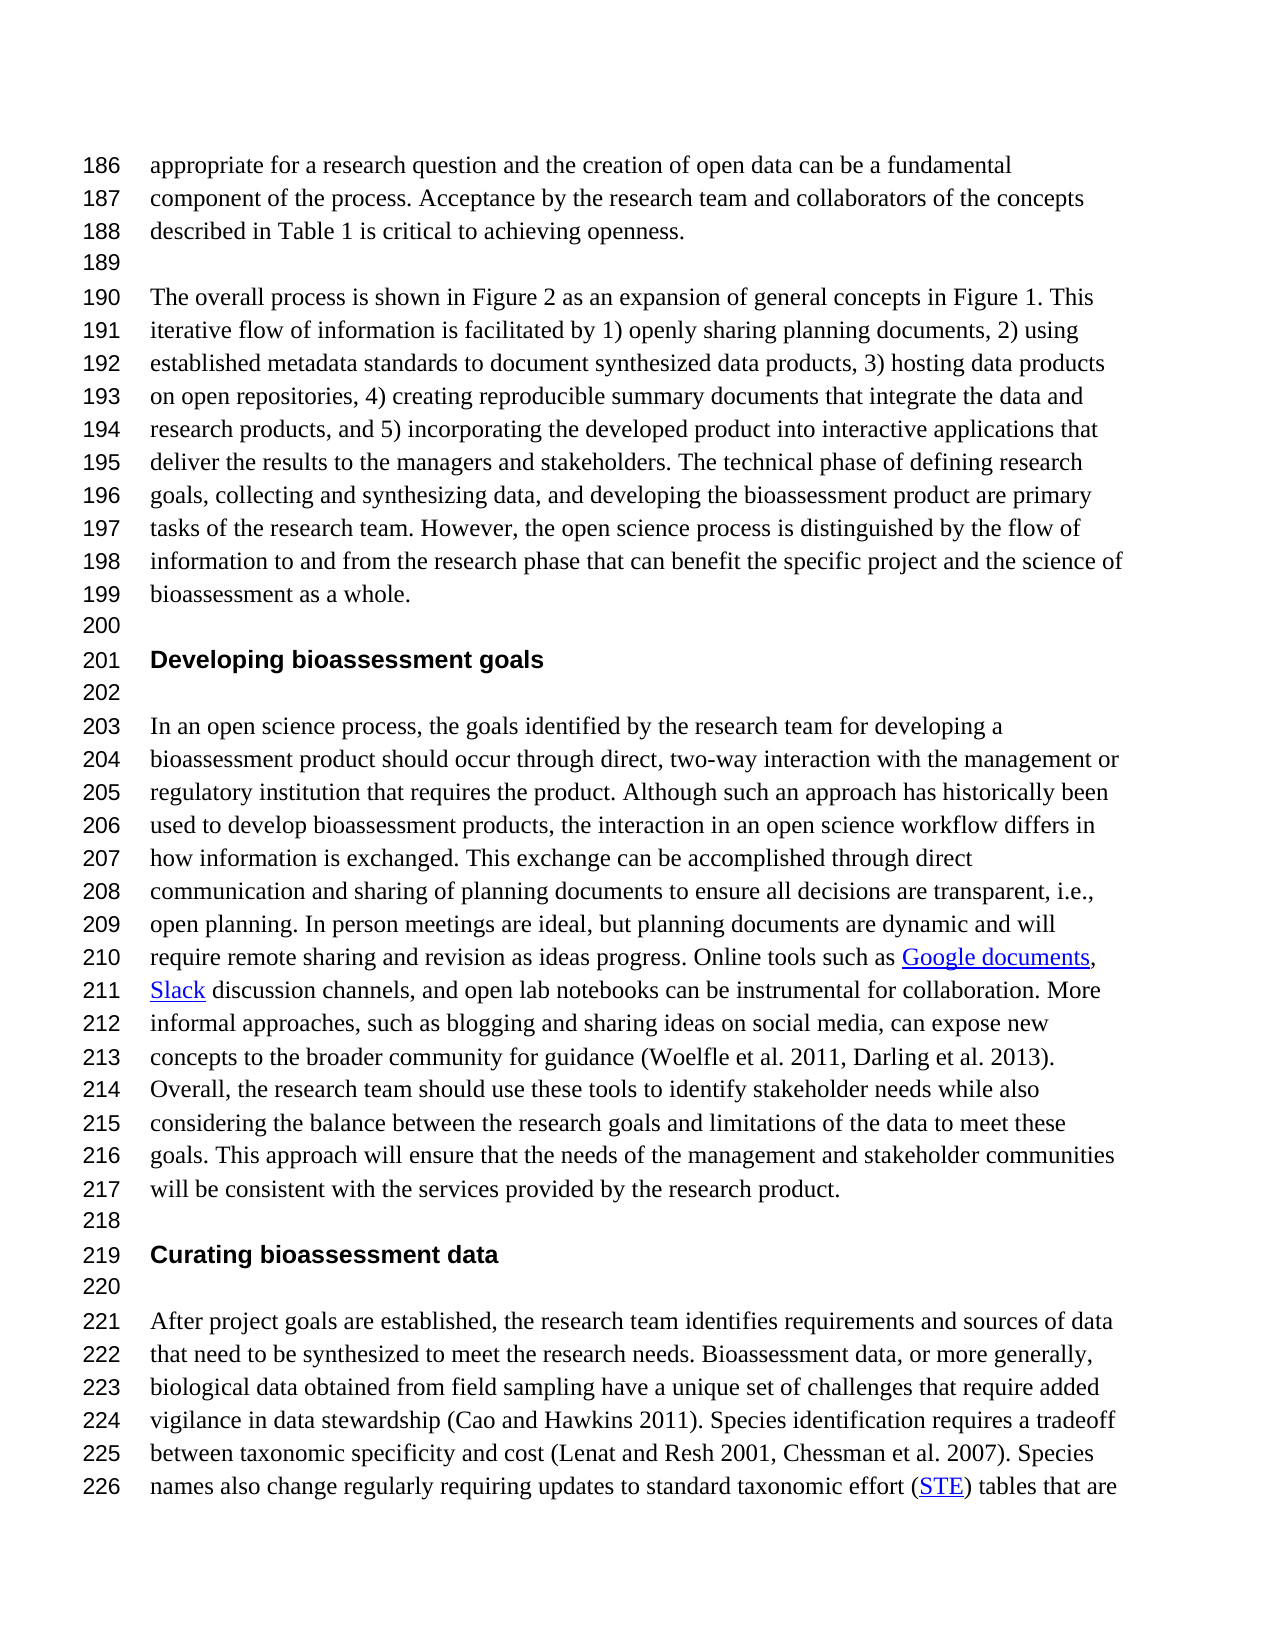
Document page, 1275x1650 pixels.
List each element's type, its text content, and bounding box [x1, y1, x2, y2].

text Developing bioassessment goals [150, 645, 1125, 674]
text Curating bioassessment data [150, 1240, 1125, 1268]
